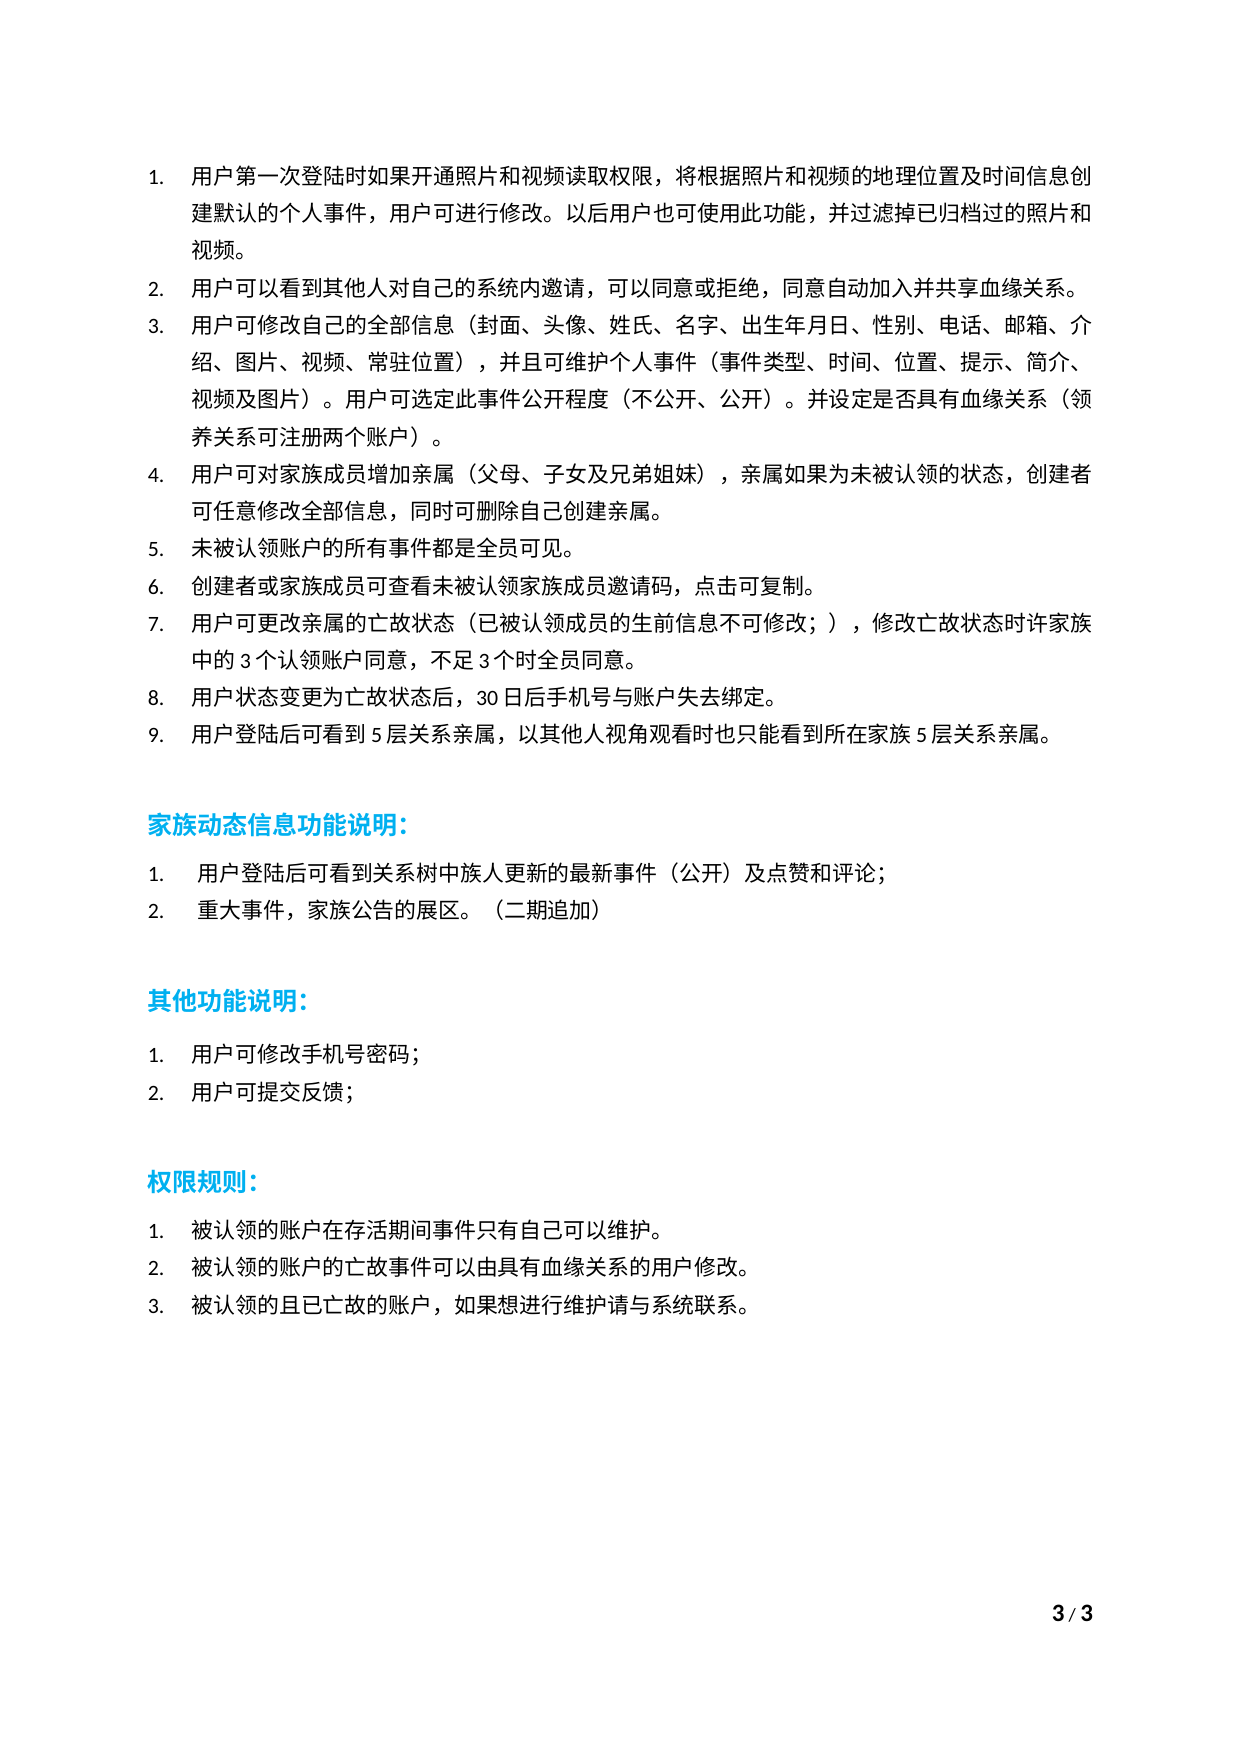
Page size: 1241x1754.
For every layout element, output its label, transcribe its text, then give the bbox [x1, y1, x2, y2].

list 被认领的账户在存活期间事件只有自己可以维护。 [148, 1213, 1093, 1245]
list 未被认领账户的所有事件都是全员可见。 [148, 531, 1093, 563]
list 用户可修改手机号密码； [148, 1037, 1093, 1069]
list 重大事件，家族公告的展区。（二期追加） [148, 893, 1093, 925]
list 用户可提交反馈； [148, 1074, 1093, 1107]
list 用户可以看到其他人对自己的系统内邀请，可以同意或拒绝，同意自动加入并共享血缘关系。 [148, 270, 1093, 303]
list 用户可对家族成员增加亲属（父母、子女及兄弟姐妹），亲属如果为未被认领的状态，创建者可任意修改全部信息，同时可删除自己创建亲属。 [148, 457, 1093, 526]
text 权限规则： [148, 1148, 1093, 1213]
text 其他功能说明： [148, 967, 1093, 1032]
list 创建者或家族成员可查看未被认领家族成员邀请码，点击可复制。 [148, 568, 1093, 601]
list 用户登陆后可看到5层关系亲属，以其他人视角观看时也只能看到所在家族5层关系亲属。 [148, 717, 1093, 749]
list 用户可修改自己的全部信息（封面、头像、姓氏、名字、出生年月日、性别、电话、邮箱、介绍、图片、视频、常驻位置），并且可维护个人事件（事件类型、时间、位置、提示、简介、视频及图片）。用户可选定此事件公开程度（不公开、公开）。并设定是否具有血缘关系（领养关系可注册两个账户）。 [148, 307, 1093, 452]
list 用户可更改亲属的亡故状态（已被认领成员的生前信息不可修改；），修改亡故状态时许家族中的3个认领账户同意，不足3个时全员同意。 [148, 605, 1093, 675]
text 家族动态信息功能说明： [148, 791, 1093, 856]
list 用户登陆后可看到关系树中族人更新的最新事件（公开）及点赞和评论； [148, 856, 1093, 888]
list 被认领的且已亡故的账户，如果想进行维护请与系统联系。 [148, 1287, 1093, 1320]
list 用户状态变更为亡故状态后，30日后手机号与账户失去绑定。 [148, 680, 1093, 712]
list 被认领的账户的亡故事件可以由具有血缘关系的用户修改。 [148, 1250, 1093, 1282]
list 用户第一次登陆时如果开通照片和视频读取权限，将根据照片和视频的地理位置及时间信息创建默认的个人事件，用户可进行修改。以后用户也可使用此功能，并过滤掉已归档过的照片和视频。 [148, 158, 1093, 266]
